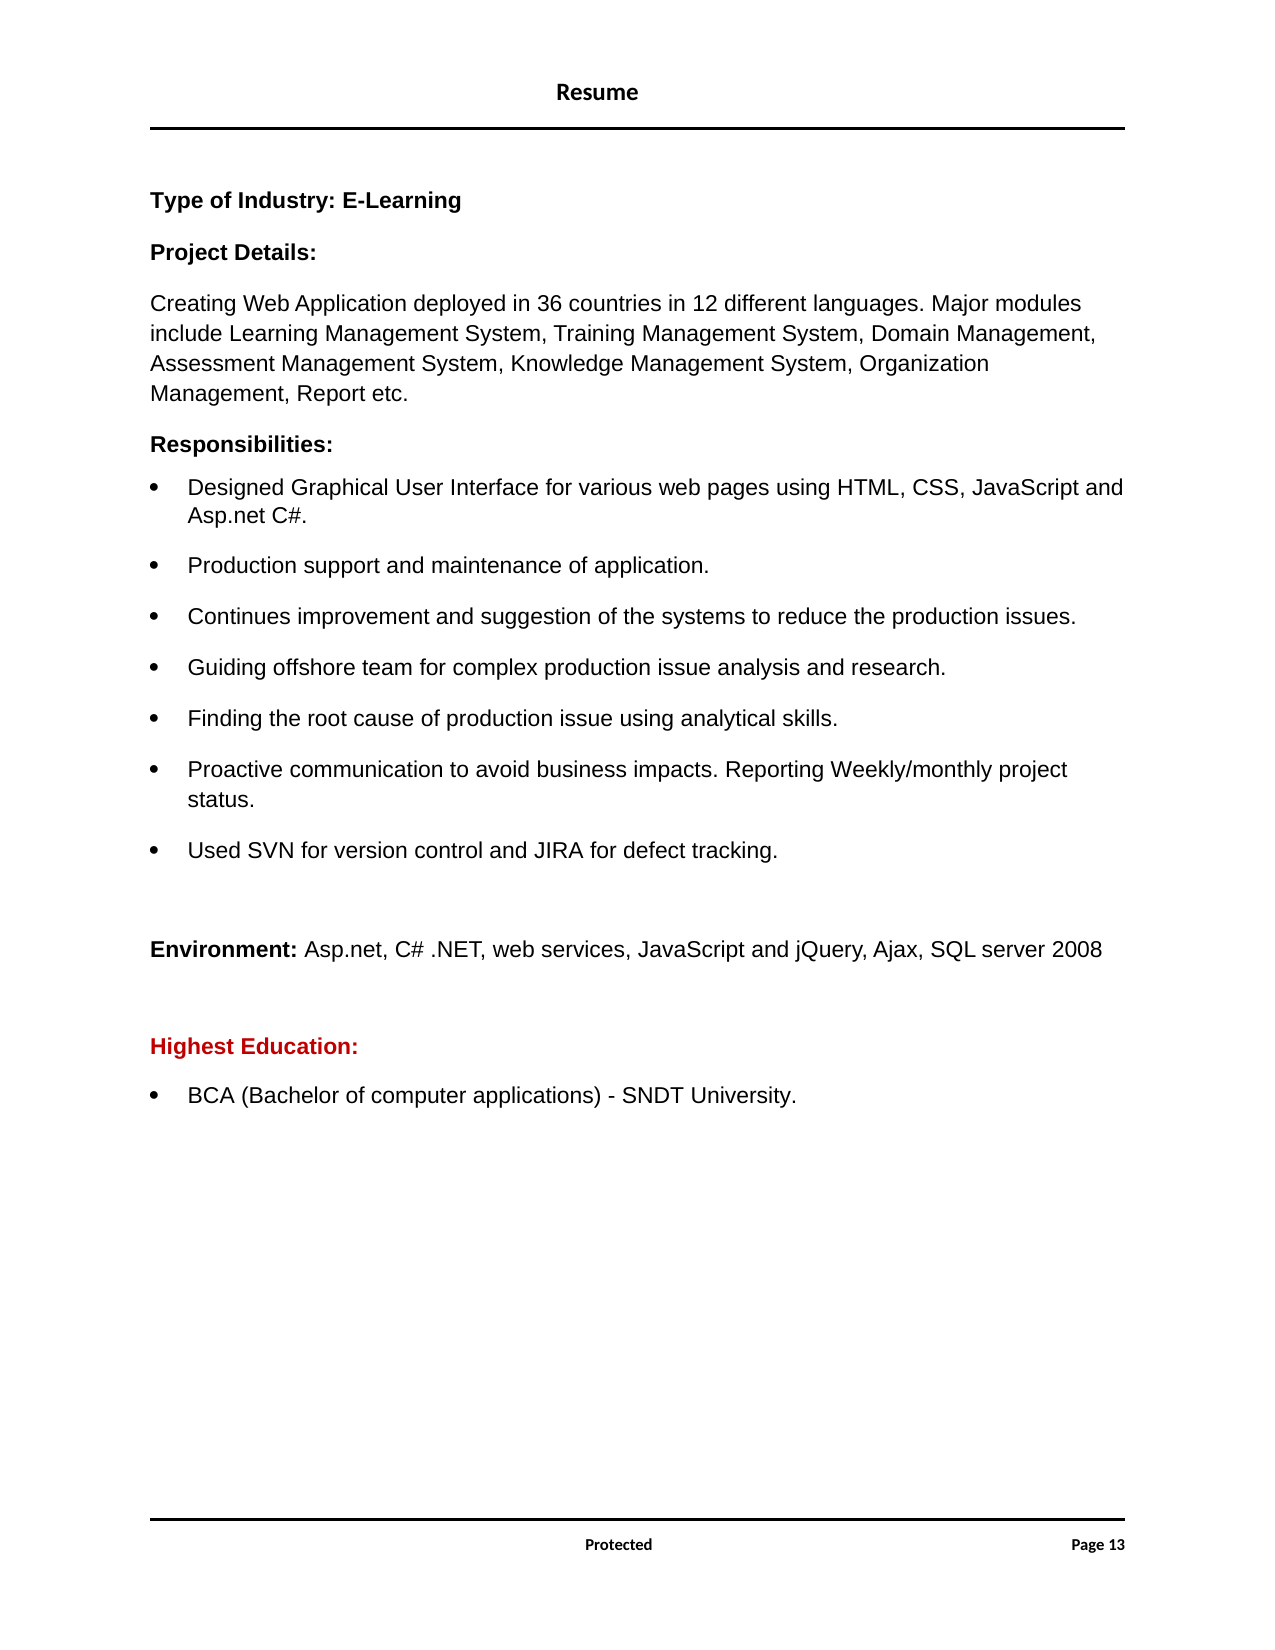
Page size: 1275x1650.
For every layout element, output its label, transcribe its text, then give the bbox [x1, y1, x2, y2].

list Guiding offshore team for complex production issue analysis and research. [150, 654, 1125, 680]
text Creating Web Application deployed in 36 countries in 12 different languages. Major modules include Learning Management System, Training Management System, Domain Management, Assessment Management System, Knowledge Management System, Organization Management, Report etc. [150, 289, 1125, 407]
list Continues improvement and suggestion of the systems to reduce the production issues. [150, 603, 1125, 629]
list Production support and maintenance of application. [150, 552, 1125, 578]
list Used SVN for version control and JIRA for defect tracking. [150, 837, 1125, 863]
list Designed Graphical User Interface for various web pages using HTML, CSS, JavaScript and Asp.net C#. [150, 474, 1125, 529]
list BCA (Bachelor of computer applications) - SNDT University. [150, 1082, 1125, 1108]
list Proactive communication to avoid business impacts. Reporting Weekly/monthly project status. [150, 756, 1125, 812]
text Type of Industry: E-Learning [150, 187, 1125, 214]
subtitle Highest Education: [150, 1033, 1125, 1059]
text Project Details: [150, 238, 1125, 265]
text Responsibilities: [150, 431, 1125, 458]
list Finding the root cause of production issue using analytical skills. [150, 705, 1125, 731]
text Environment: Asp.net, C# .NET, web services, JavaScript and jQuery, Ajax, SQL server 2008 [150, 939, 1125, 962]
